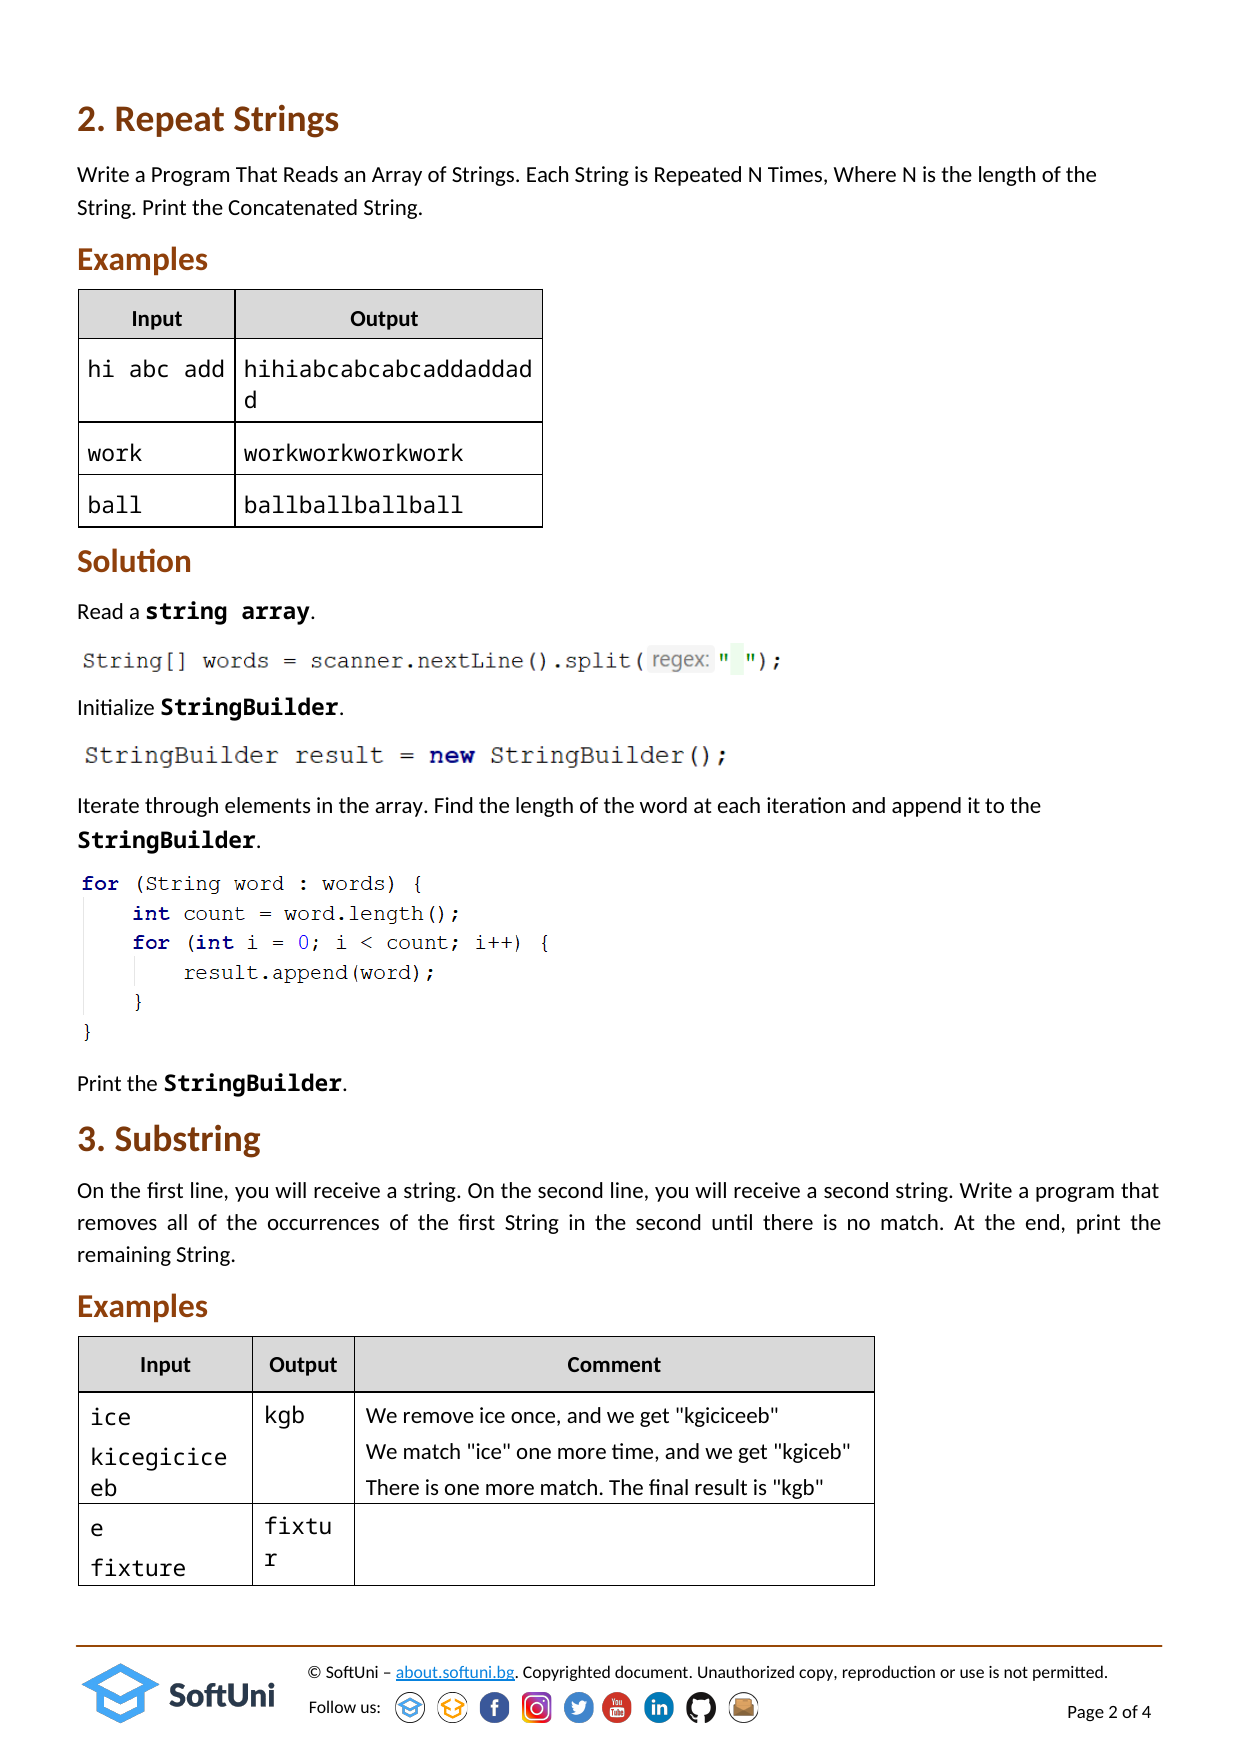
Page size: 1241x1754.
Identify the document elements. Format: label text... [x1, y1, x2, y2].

picture [76, 872, 557, 1051]
picture [602, 1692, 632, 1723]
table_header Input [79, 1337, 252, 1391]
picture [76, 643, 784, 675]
subtitle Repeat Strings [77, 95, 1163, 141]
subtitle Examples [77, 1285, 1163, 1326]
picture [395, 1692, 425, 1723]
table_header Output [236, 290, 542, 338]
picture [728, 1692, 759, 1723]
text Read a string array. [77, 595, 1163, 626]
picture [479, 1692, 510, 1723]
table_cell ice kicegiciceeb [79, 1393, 252, 1503]
picture [665, 1714, 674, 1723]
table_cell ballballballball [236, 475, 542, 526]
table_cell work [79, 423, 234, 474]
picture [644, 1692, 653, 1701]
picture [644, 1714, 653, 1723]
picture [437, 1692, 468, 1723]
table_cell hihiabcabcabcaddaddadd [236, 339, 542, 421]
picture [665, 1692, 674, 1701]
text On the first line, you will receive a string. On the second line, you will receive a second string. Write a program that removes all of the occurrences of the first String in the second until there is no match. At the end, print the remaining String. [77, 1176, 1163, 1269]
text Print the StringBuilder. [77, 1067, 1163, 1098]
picture [564, 1692, 594, 1723]
table_header Output [253, 1337, 354, 1391]
table_cell [355, 1504, 874, 1585]
table_cell We remove ice once, and we get "kgiciceeb" We match "ice" one more time, and we get "kgiceb" There is one more match. The final result is "kgb" [355, 1393, 874, 1503]
picture [686, 1692, 716, 1723]
table_cell hi abc add [79, 339, 234, 421]
text Iterate through elements in the array. Find the length of the word at each iteration and append it to the StringBuilder. [77, 791, 1163, 855]
table_header Input [79, 290, 234, 338]
picture [76, 739, 737, 775]
table_cell e fixture [79, 1504, 252, 1585]
table_cell fixtur [253, 1504, 354, 1585]
subtitle Solution [77, 540, 1163, 581]
table_cell ball [79, 475, 234, 526]
table_cell workworkworkwork [236, 423, 542, 474]
picture [658, 1705, 667, 1714]
subtitle Write a Program That Reads an Array of Strings. Each String is Repeated N Times, Where N is the length of the String. Print the Concatenated String. [77, 161, 1163, 221]
text Initialize StringBuilder. [77, 691, 1163, 722]
subtitle Examples [77, 237, 1163, 278]
table_header Comment [355, 1337, 874, 1391]
picture [522, 1692, 552, 1723]
table_cell kgb [253, 1393, 354, 1503]
subtitle Substring [77, 1115, 1163, 1161]
picture [75, 1658, 281, 1729]
